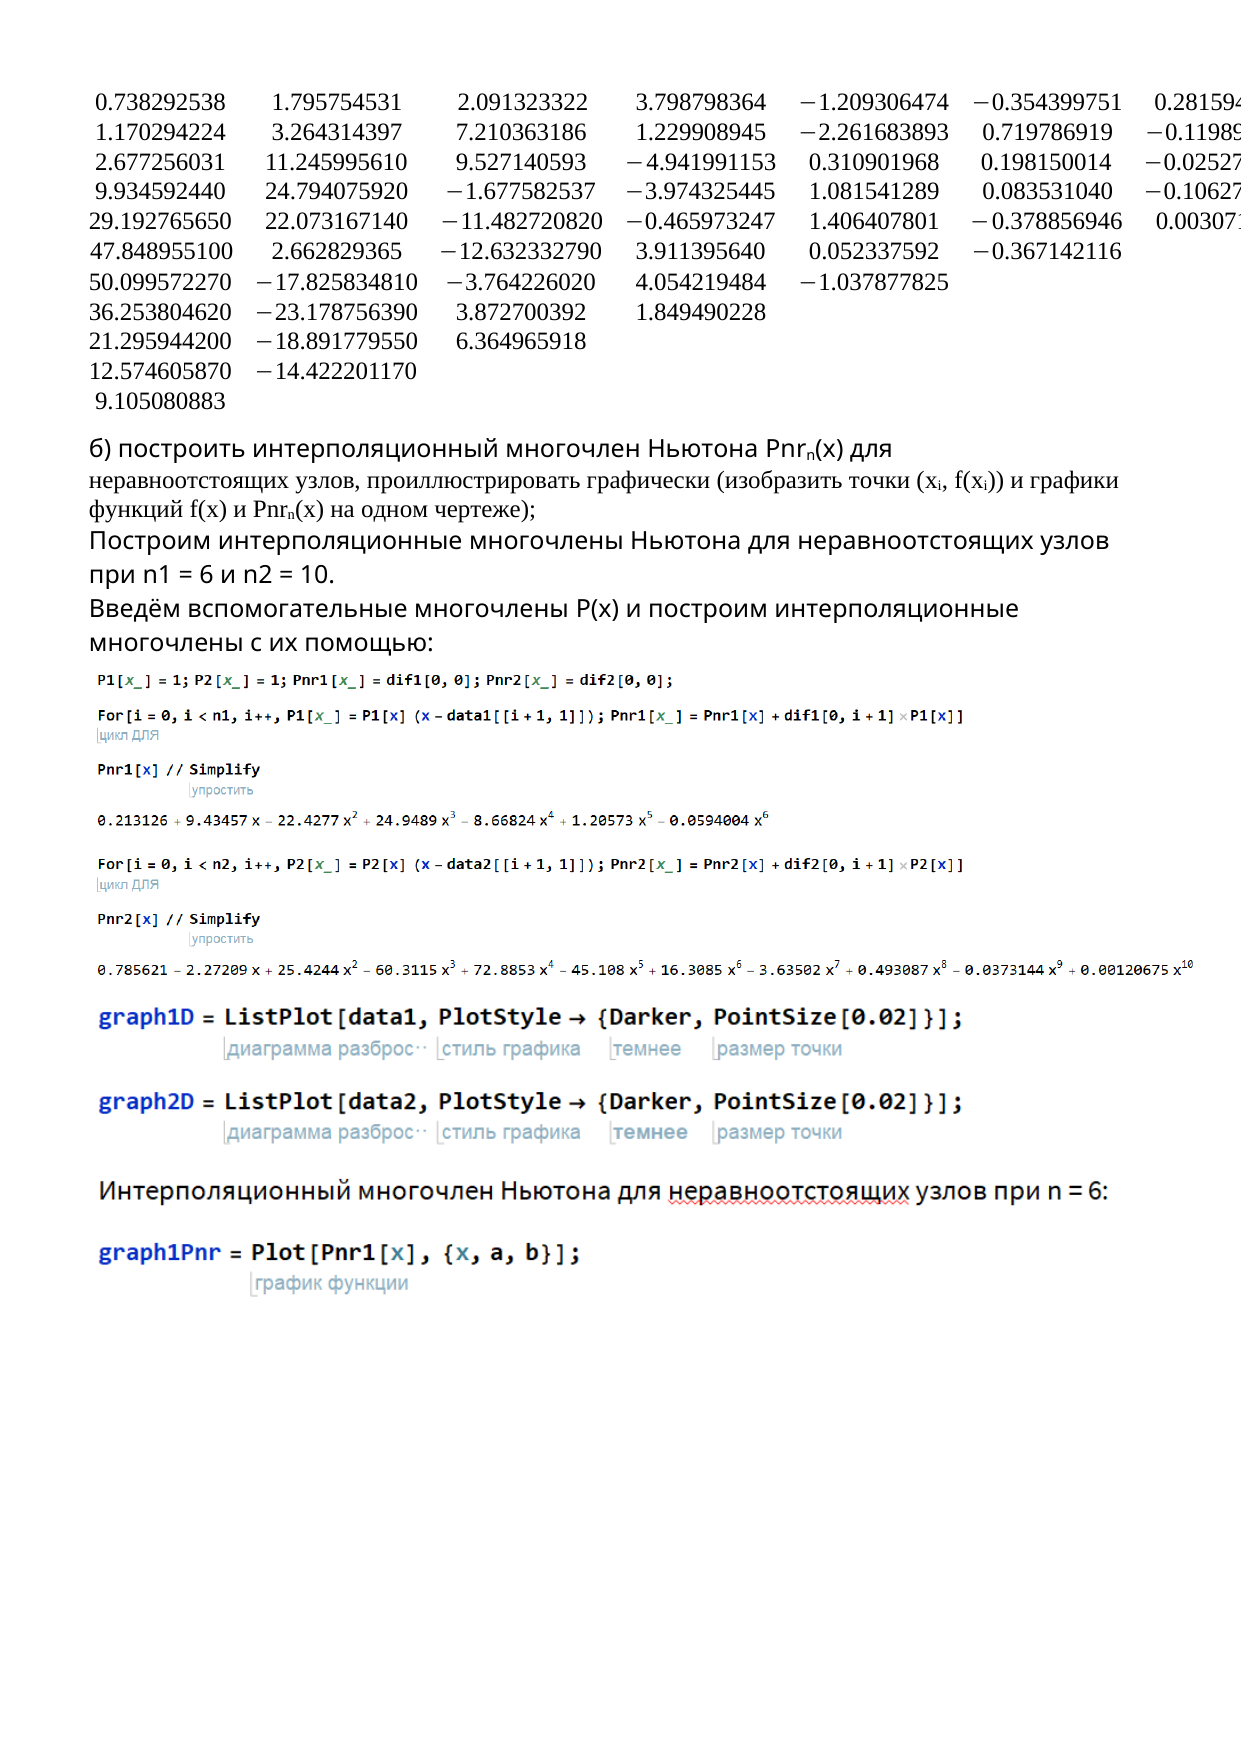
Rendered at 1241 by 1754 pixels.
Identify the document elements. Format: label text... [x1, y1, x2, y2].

text Введём вспомогательные многочлены P(x) и построим интерполяционные многочлены с их помощью: [89, 591, 1152, 658]
text неравноотстоящих узлов, проиллюстрировать графически (изобразить точки (xi, f(xi)) и графики функций f(x) и Pnrn(x) на одном чертеже); [89, 465, 1152, 523]
text б) построить интерполяционный многочлен Ньютона Pnrn(x) для [89, 431, 1152, 465]
text Построим интерполяционные многочлены Ньютона для неравноотстоящих узлов при n1 = 6 и n2 = 10. [89, 523, 1152, 591]
picture [88, 658, 1207, 1299]
